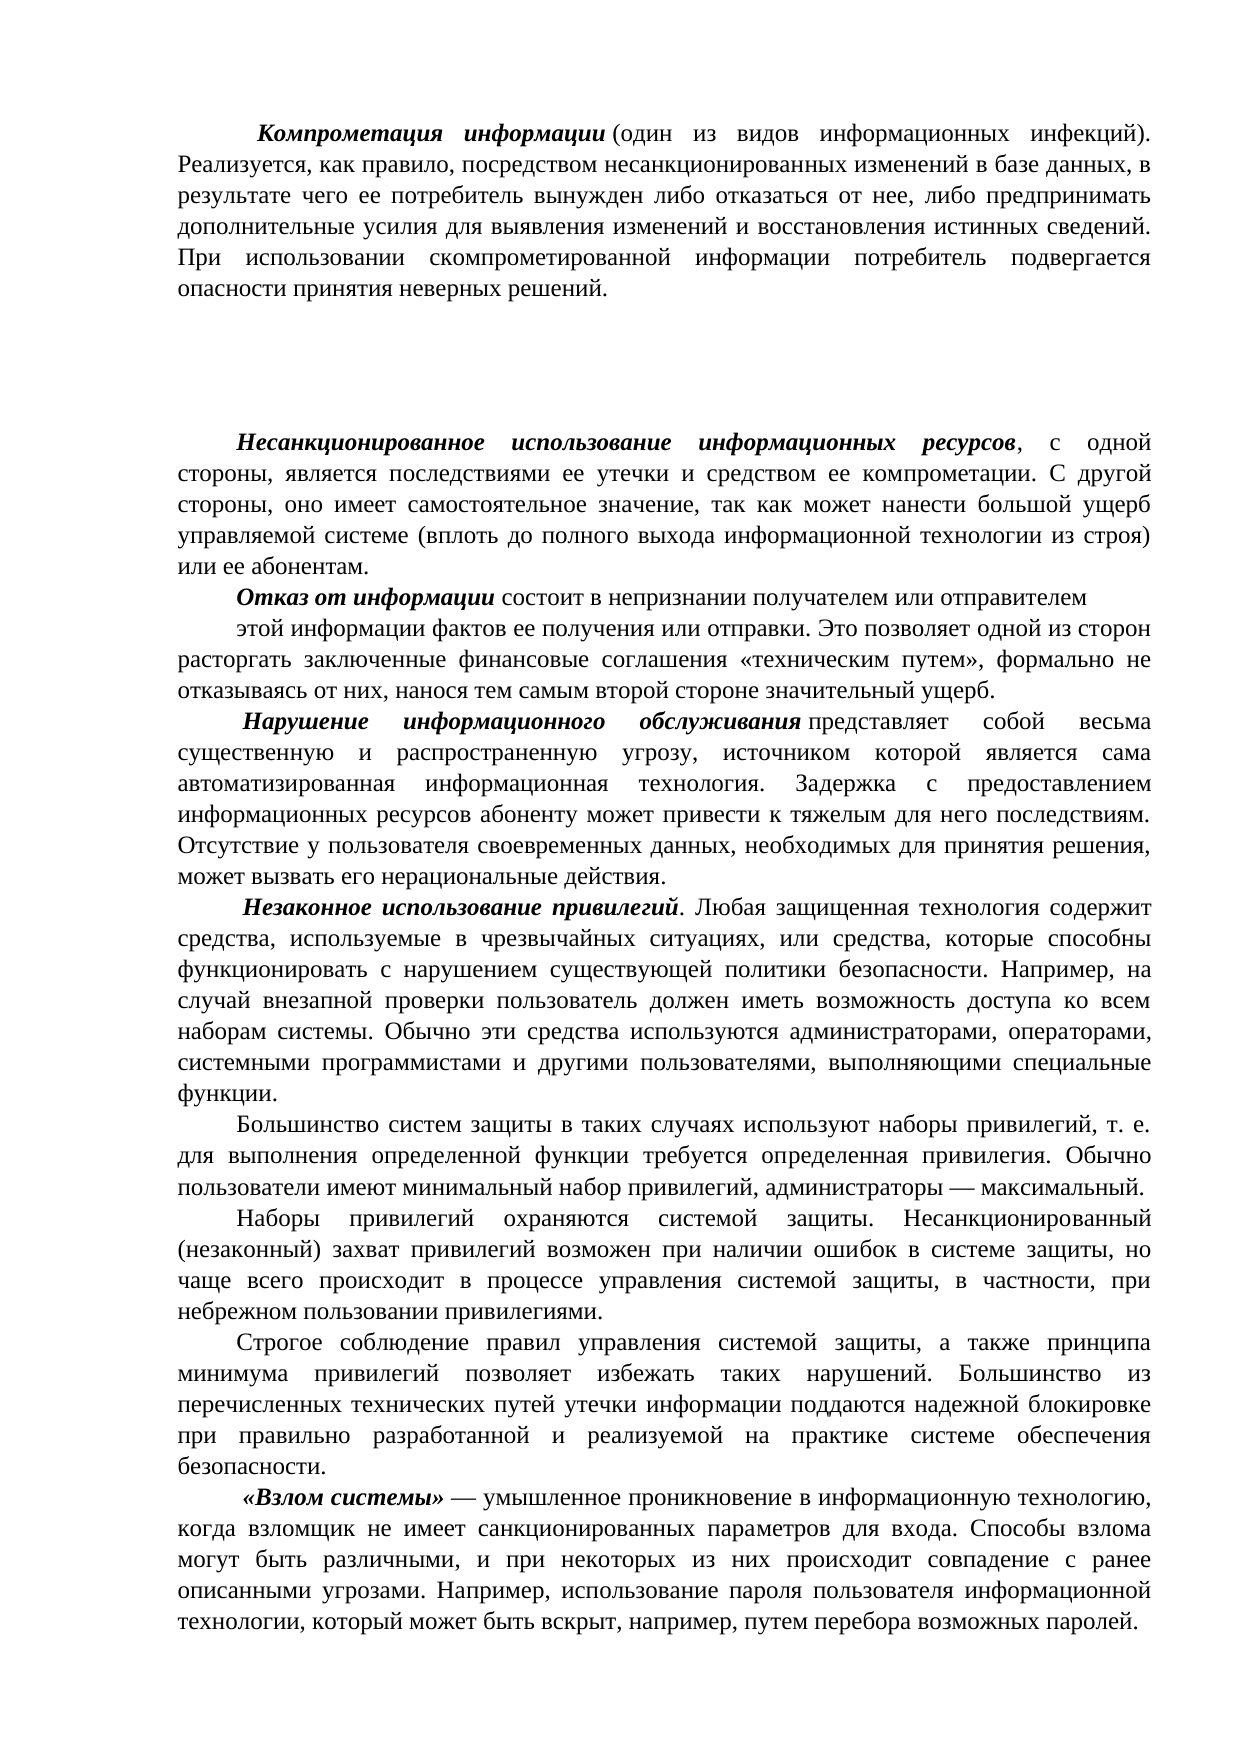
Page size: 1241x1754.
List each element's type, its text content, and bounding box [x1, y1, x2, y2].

text Нарушение информационного обслуживания представляет собой весьма существенную и распространенную угрозу, источником которой является сама автоматизированная информационная технология. Задержка с предоставлением информационных ресурсов абоненту может привести к тяжелым для него последствиям. Отсутствие у пользователя своевременных данных, необходимых для принятия решения, может вызвать его нерациональные действия. [177, 706, 1152, 890]
text Несанкционированное использование информационных ресурсов, с одной стороны, является последствиями ее утечки и средством ее компрометации. С другой стороны, оно имеет самостоятельное значение, так как может нанести большой ущерб управляемой системе (вплоть до полного выхода информационной технологии из строя) или ее абонентам. [177, 427, 1152, 579]
text Большинство систем защиты в таких случаях используют наборы привилегий, т. е. для выполнения определенной функции требуется определенная привилегия. Обычно пользователи имеют минимальный набор привилегий, администраторы — максимальный. [177, 1109, 1152, 1200]
text Компрометация информации (один из видов информационных инфекций). Реализуется, как правило, посредством несанкционированных изменений в базе данных, в результате чего ее потребитель вынужден либо отказаться от нее, либо предпринимать дополнительные усилия для выявления изменений и восстановления истинных сведений. При использовании скомпрометированной информации потребитель подвергается опасности принятия неверных решений. [177, 118, 1152, 302]
text Незаконное использование привилегий. Любая защищенная технология содержит средства, используемые в чрезвычайных ситуациях, или средства, которые способны функционировать с нарушением существующей политики безопасности. Например, на случай внезапной проверки пользователь должен иметь возможность доступа ко всем наборам системы. Обычно эти средства используются администраторами, операторами, системными программистами и другими пользователями, выполняющими специальные функции. [177, 892, 1152, 1107]
text «Взлом системы» — умышленное проникновение в информационную технологию, когда взломщик не имеет санкционированных параметров для входа. Способы взлома могут быть различными, и при некоторых из них происходит совпадение с ранее описанными угрозами. Например, использование пароля пользователя информационной технологии, который может быть вскрыт, например, путем перебора возможных паролей. [177, 1482, 1152, 1635]
text Наборы привилегий охраняются системой защиты. Несанкционированный (незаконный) захват привилегий возможен при наличии ошибок в системе защиты, но чаще всего происходит в процессе управления системой защиты, в частности, при небрежном пользовании привилегиями. [177, 1203, 1152, 1324]
text Строгое соблюдение правил управления системой защиты, а также принципа минимума привилегий позволяет избежать таких нарушений. Большинство из перечисленных технических путей утечки информации поддаются надежной блокировке при правильно разработанной и реализуемой на практике системе обеспечения безопасности. [177, 1327, 1152, 1480]
text Отказ от информации состоит в непризнании получателем или отправителем [177, 582, 1152, 611]
text этой информации фактов ее получения или отправки. Это позволяет одной из сторон расторгать заключенные финансовые соглашения «техническим путем», формально не отказываясь от них, нанося тем самым второй стороне значительный ущерб. [177, 613, 1152, 704]
